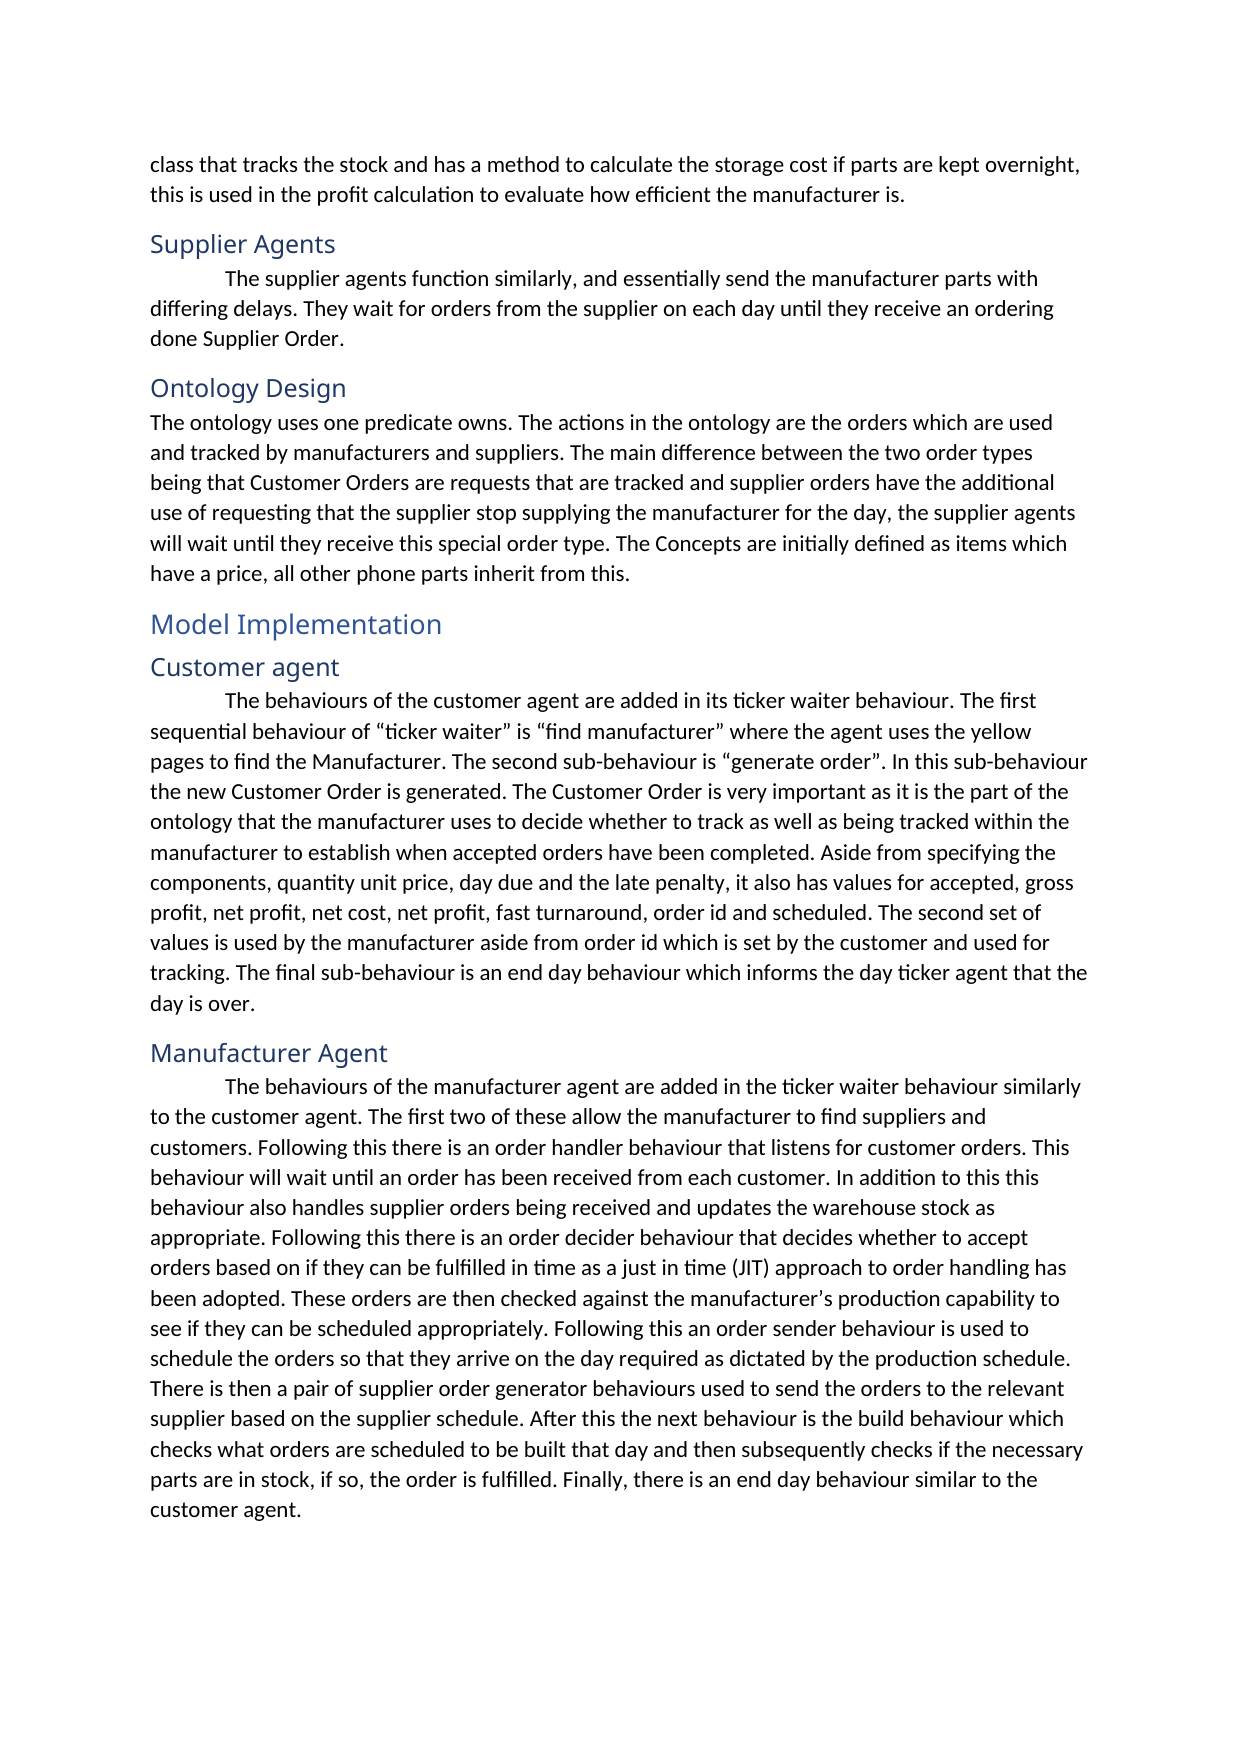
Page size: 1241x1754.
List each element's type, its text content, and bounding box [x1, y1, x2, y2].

subtitle Customer agent [150, 650, 1090, 684]
subtitle Ontology Design [150, 371, 1090, 405]
subtitle Model Implementation [150, 606, 1090, 643]
text The behaviours of the manufacturer agent are added in the ticker waiter behaviour similarly to the customer agent. The first two of these allow the manufacturer to find suppliers and customers. Following this there is an order handler behaviour that listens for customer orders. This behaviour will wait until an order has been received from each customer. In addition to this this behaviour also handles supplier orders being received and updates the warehouse stock as appropriate. Following this there is an order decider behaviour that decides whether to accept orders based on if they can be fulfilled in time as a just in time (JIT) approach to order handling has been adopted. These orders are then checked against the manufacturer’s production capability to see if they can be scheduled appropriately. Following this an order sender behaviour is used to schedule the orders so that they arrive on the day required as dictated by the production schedule. There is then a pair of supplier order generator behaviours used to send the orders to the relevant supplier based on the supplier schedule. After this the next behaviour is the build behaviour which checks what orders are scheduled to be built that day and then subsequently checks if the necessary parts are in stock, if so, the order is fulfilled. Finally, there is an end day behaviour similar to the customer agent. [150, 1072, 1090, 1523]
text The supplier agents function similarly, and essentially send the manufacturer parts with differing delays. They wait for orders from the supplier on each day until they receive an ordering done Supplier Order. [150, 264, 1090, 352]
text The behaviours of the customer agent are added in its ticker waiter behaviour. The first sequential behaviour of “ticker waiter” is “find manufacturer” where the agent uses the yellow pages to find the Manufacturer. The second sub-behaviour is “generate order”. In this sub-behaviour the new Customer Order is generated. The Customer Order is very important as it is the part of the ontology that the manufacturer uses to decide whether to track as well as being tracked within the manufacturer to establish when accepted orders have been completed. Aside from specifying the components, quantity unit price, day due and the late penalty, it also has values for accepted, gross profit, net profit, net cost, net profit, fast turnaround, order id and scheduled. The second set of values is used by the manufacturer aside from order id which is set by the customer and used for tracking. The final sub-behaviour is an end day behaviour which informs the day ticker agent that the day is over. [150, 687, 1090, 1017]
subtitle Manufacturer Agent [150, 1036, 1090, 1069]
text The ontology uses one predicate owns. The actions in the ontology are the orders which are used and tracked by manufacturers and suppliers. The main difference between the two order types being that Customer Orders are requests that are tracked and supplier orders have the additional use of requesting that the supplier stop supplying the manufacturer for the day, the supplier agents will wait until they receive this special order type. The Concepts are initially defined as items which have a price, all other phone parts inherit from this. [150, 408, 1090, 587]
subtitle Supplier Agents [150, 227, 1090, 261]
